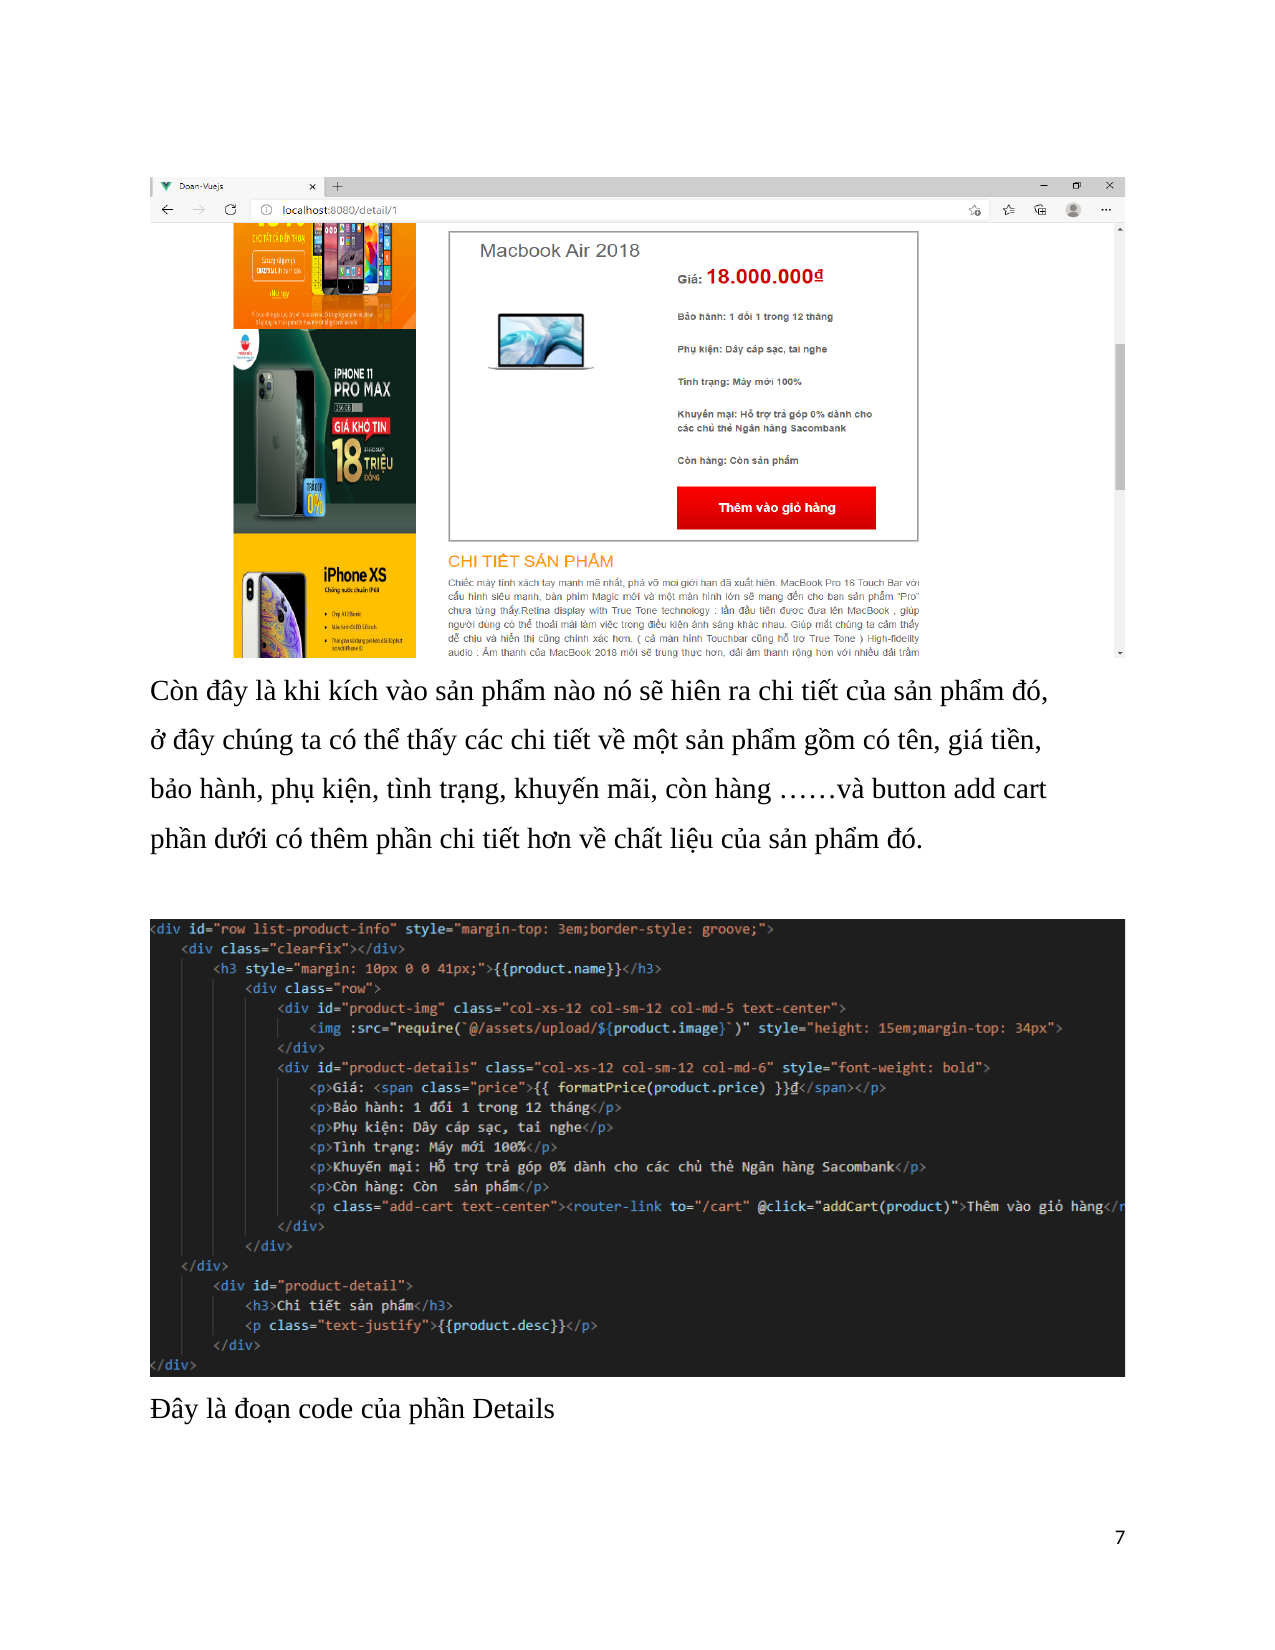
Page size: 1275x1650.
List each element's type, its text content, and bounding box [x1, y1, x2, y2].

text phần dưới có thêm phần chi tiết hơn về chất liệu của sản phẩm đó. [150, 821, 1125, 854]
text Còn đây là khi kích vào sản phẩm nào nó sẽ hiên ra chi tiết của sản phẩm đó, [150, 673, 1125, 706]
text ở đây chúng ta có thể thấy các chi tiết về một sản phẩm gồm có tên, giá tiền, [150, 722, 1125, 756]
text Đây là đoạn code của phần Details [150, 1391, 1125, 1425]
picture [150, 177, 1125, 658]
picture [150, 919, 1125, 1377]
text bảo hành, phụ kiện, tình trạng, khuyến mãi, còn hàng ……và button add cart [150, 771, 1125, 805]
